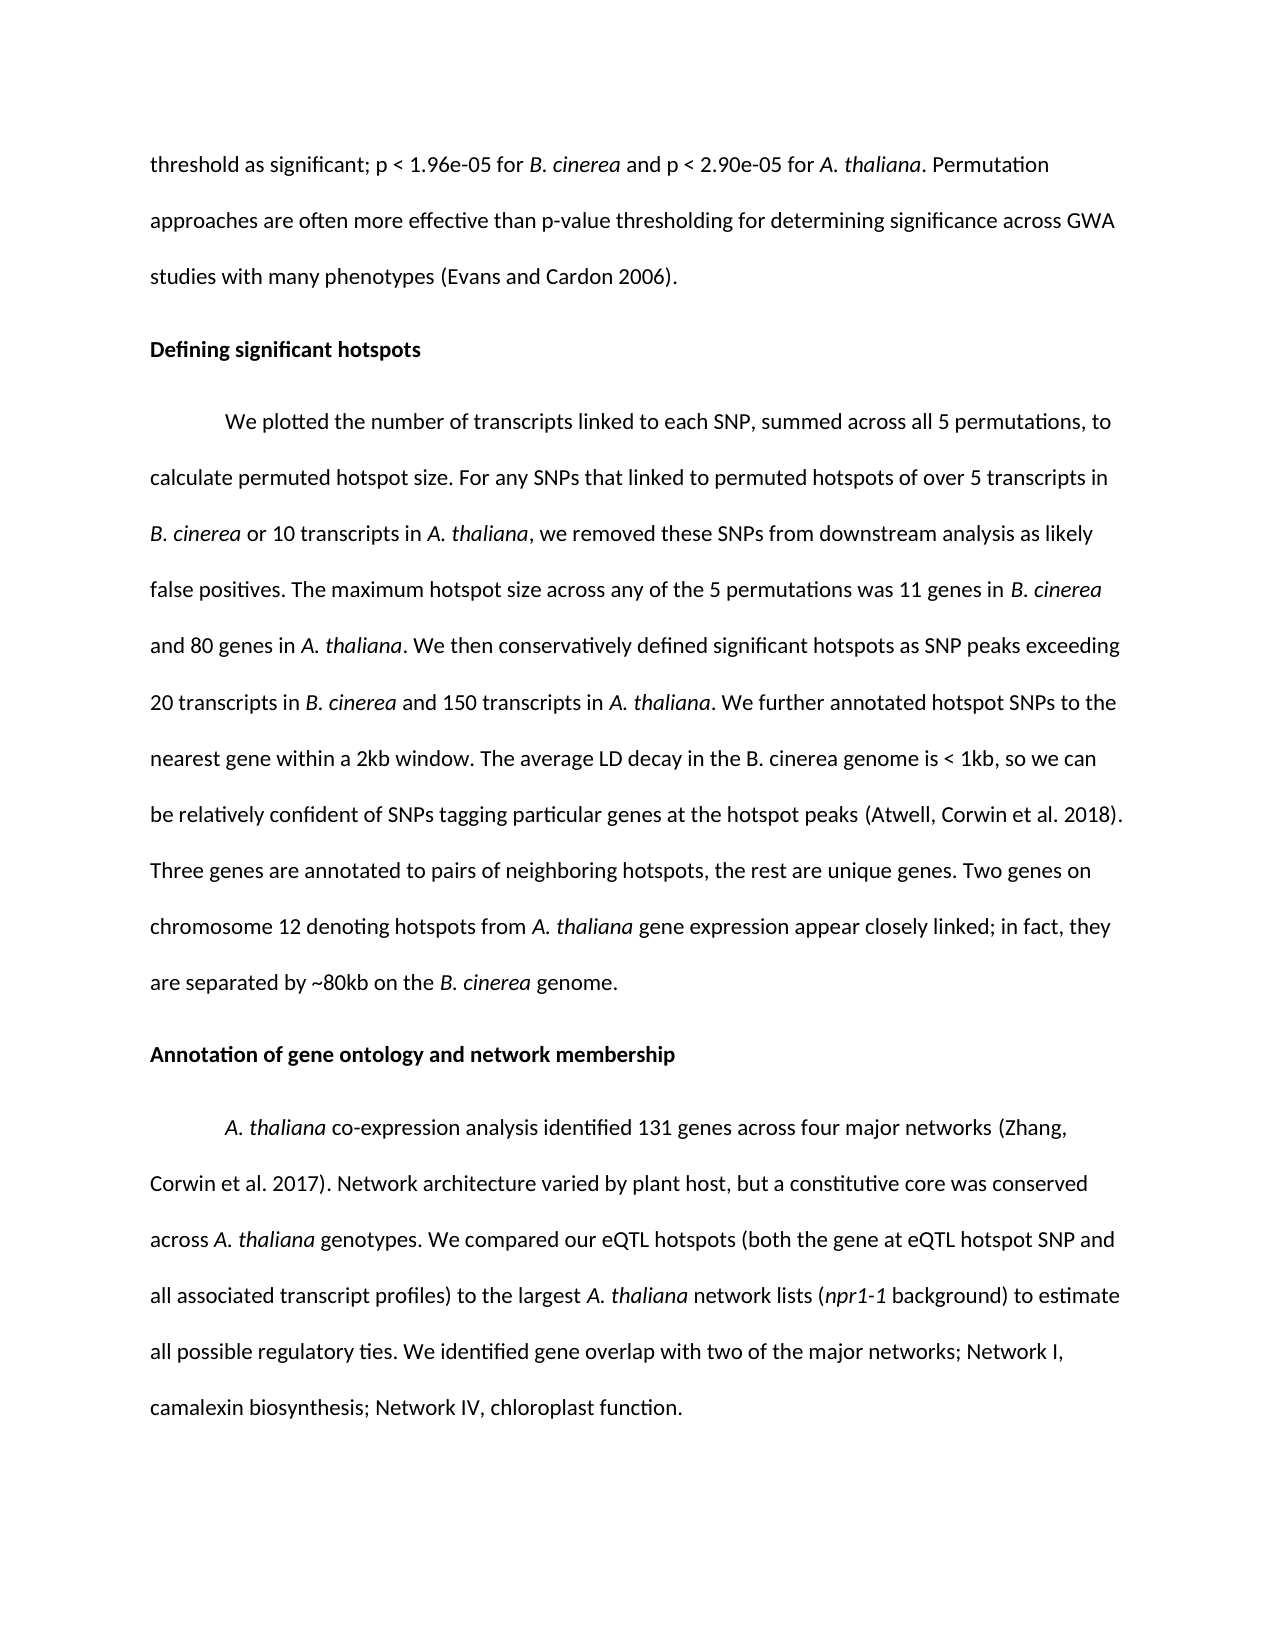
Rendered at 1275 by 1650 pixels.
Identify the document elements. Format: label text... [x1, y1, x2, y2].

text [150, 150, 1125, 290]
text Annotation of gene ontology and network membership [150, 1041, 1125, 1069]
text A. thaliana co-expression analysis identified 131 genes across four major networks (Zhang, Corwin et al. 2017). Network architecture varied by plant host, but a constitutive core was conserved across A. thaliana genotypes. We compared our eQTL hotspots (both the gene at eQTL hotspot SNP and all associated transcript profiles) to the largest A. thaliana network lists (npr1-1 background) to estimate all possible regulatory ties. We identified gene overlap with two of the major networks; Network I, camalexin biosynthesis; Network IV, chloroplast function. [150, 1113, 1125, 1422]
text Defining significant hotspots [150, 335, 1125, 363]
text We plotted the number of transcripts linked to each SNP, summed across all 5 permutations, to calculate permuted hotspot size. For any SNPs that linked to permuted hotspots of over 5 transcripts in B. cinerea or 10 transcripts in A. thaliana, we removed these SNPs from downstream analysis as likely false positives. The maximum hotspot size across any of the 5 permutations was 11 genes in B. cinerea and 80 genes in A. thaliana. We then conservatively defined significant hotspots as SNP peaks exceeding 20 transcripts in B. cinerea and 150 transcripts in A. thaliana. We further annotated hotspot SNPs to the nearest gene within a 2kb window. The average LD decay in the B. cinerea genome is < 1kb, so we can be relatively confident of SNPs tagging particular genes at the hotspot peaks (Atwell, Corwin et al. 2018). Three genes are annotated to pairs of neighboring hotspots, the rest are unique genes. Two genes on chromosome 12 denoting hotspots from A. thaliana gene expression appear closely linked; in fact, they are separated by ~80kb on the B. cinerea genome. [150, 407, 1125, 996]
